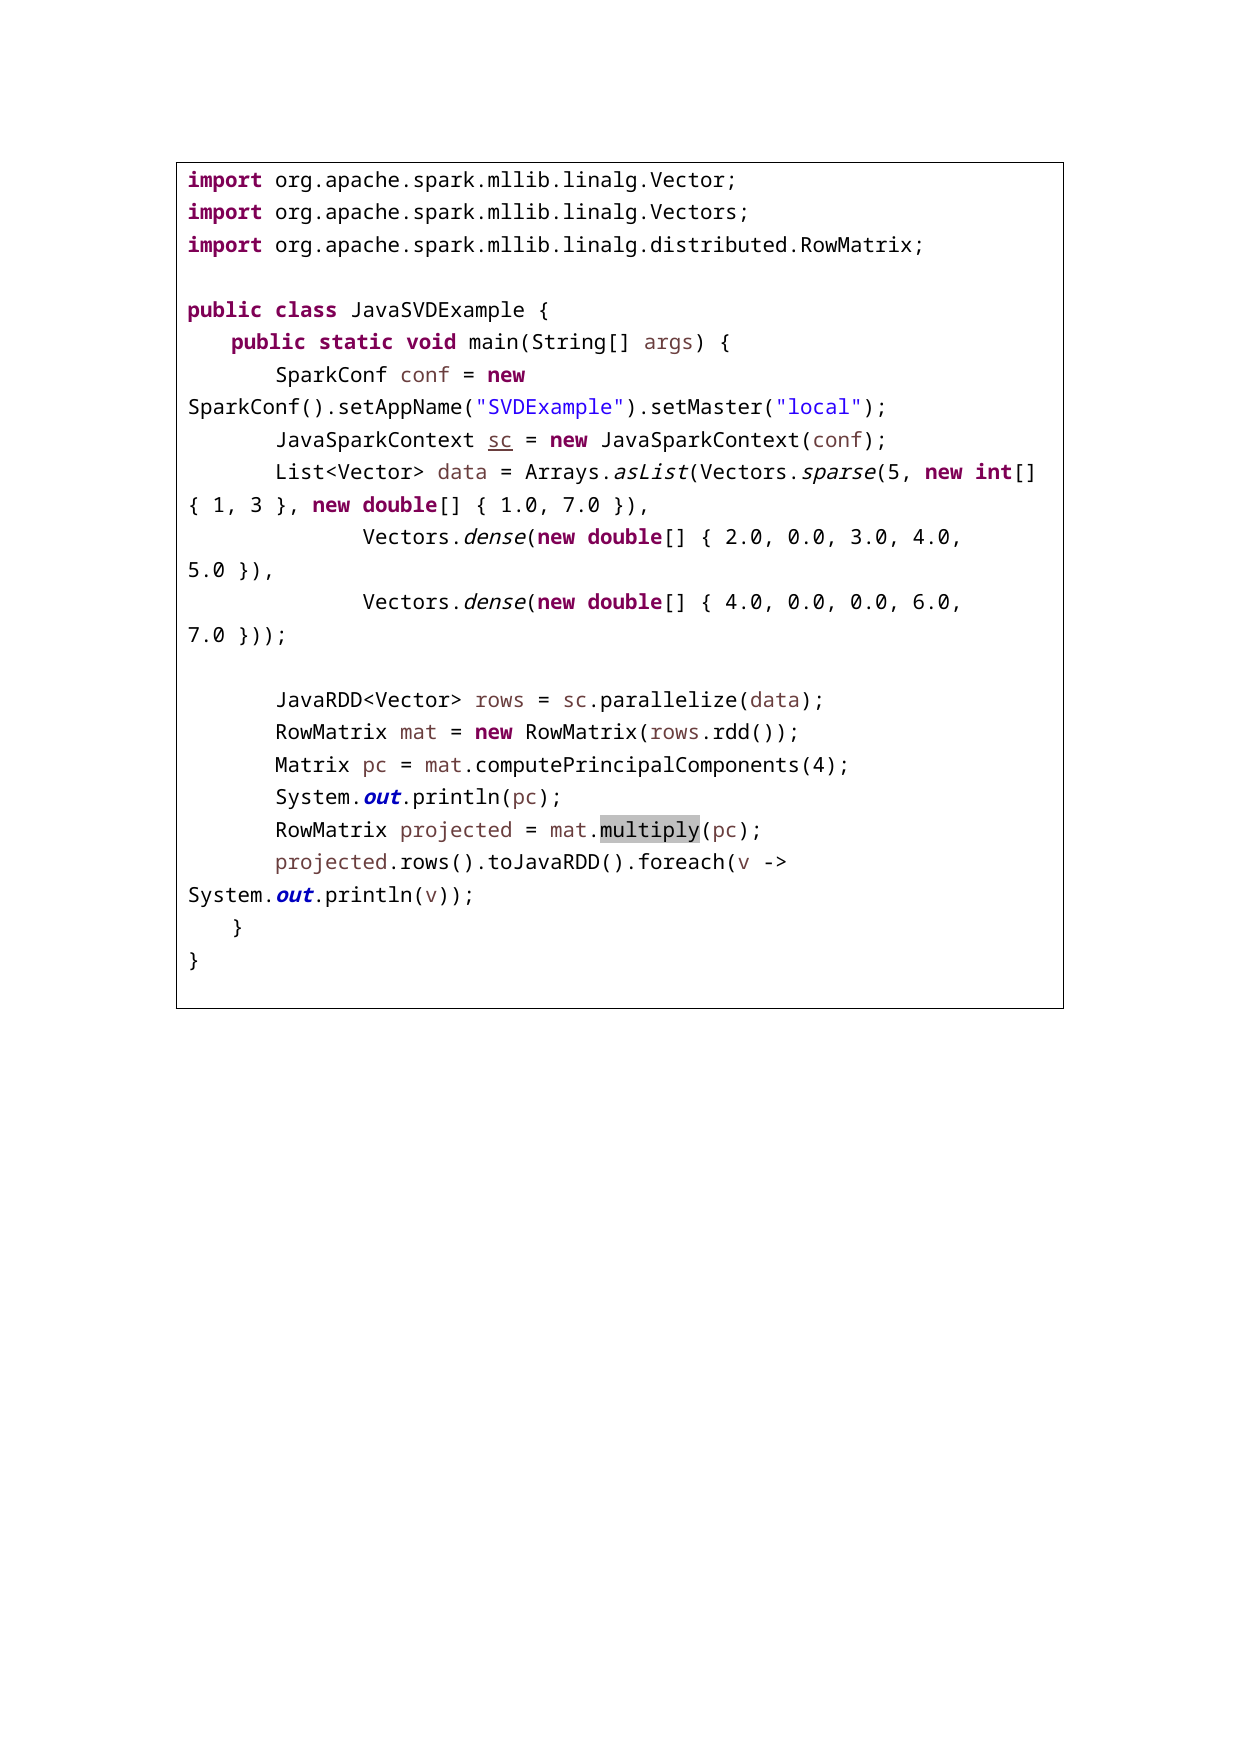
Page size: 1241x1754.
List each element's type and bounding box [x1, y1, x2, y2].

table_header [177, 163, 1063, 1008]
